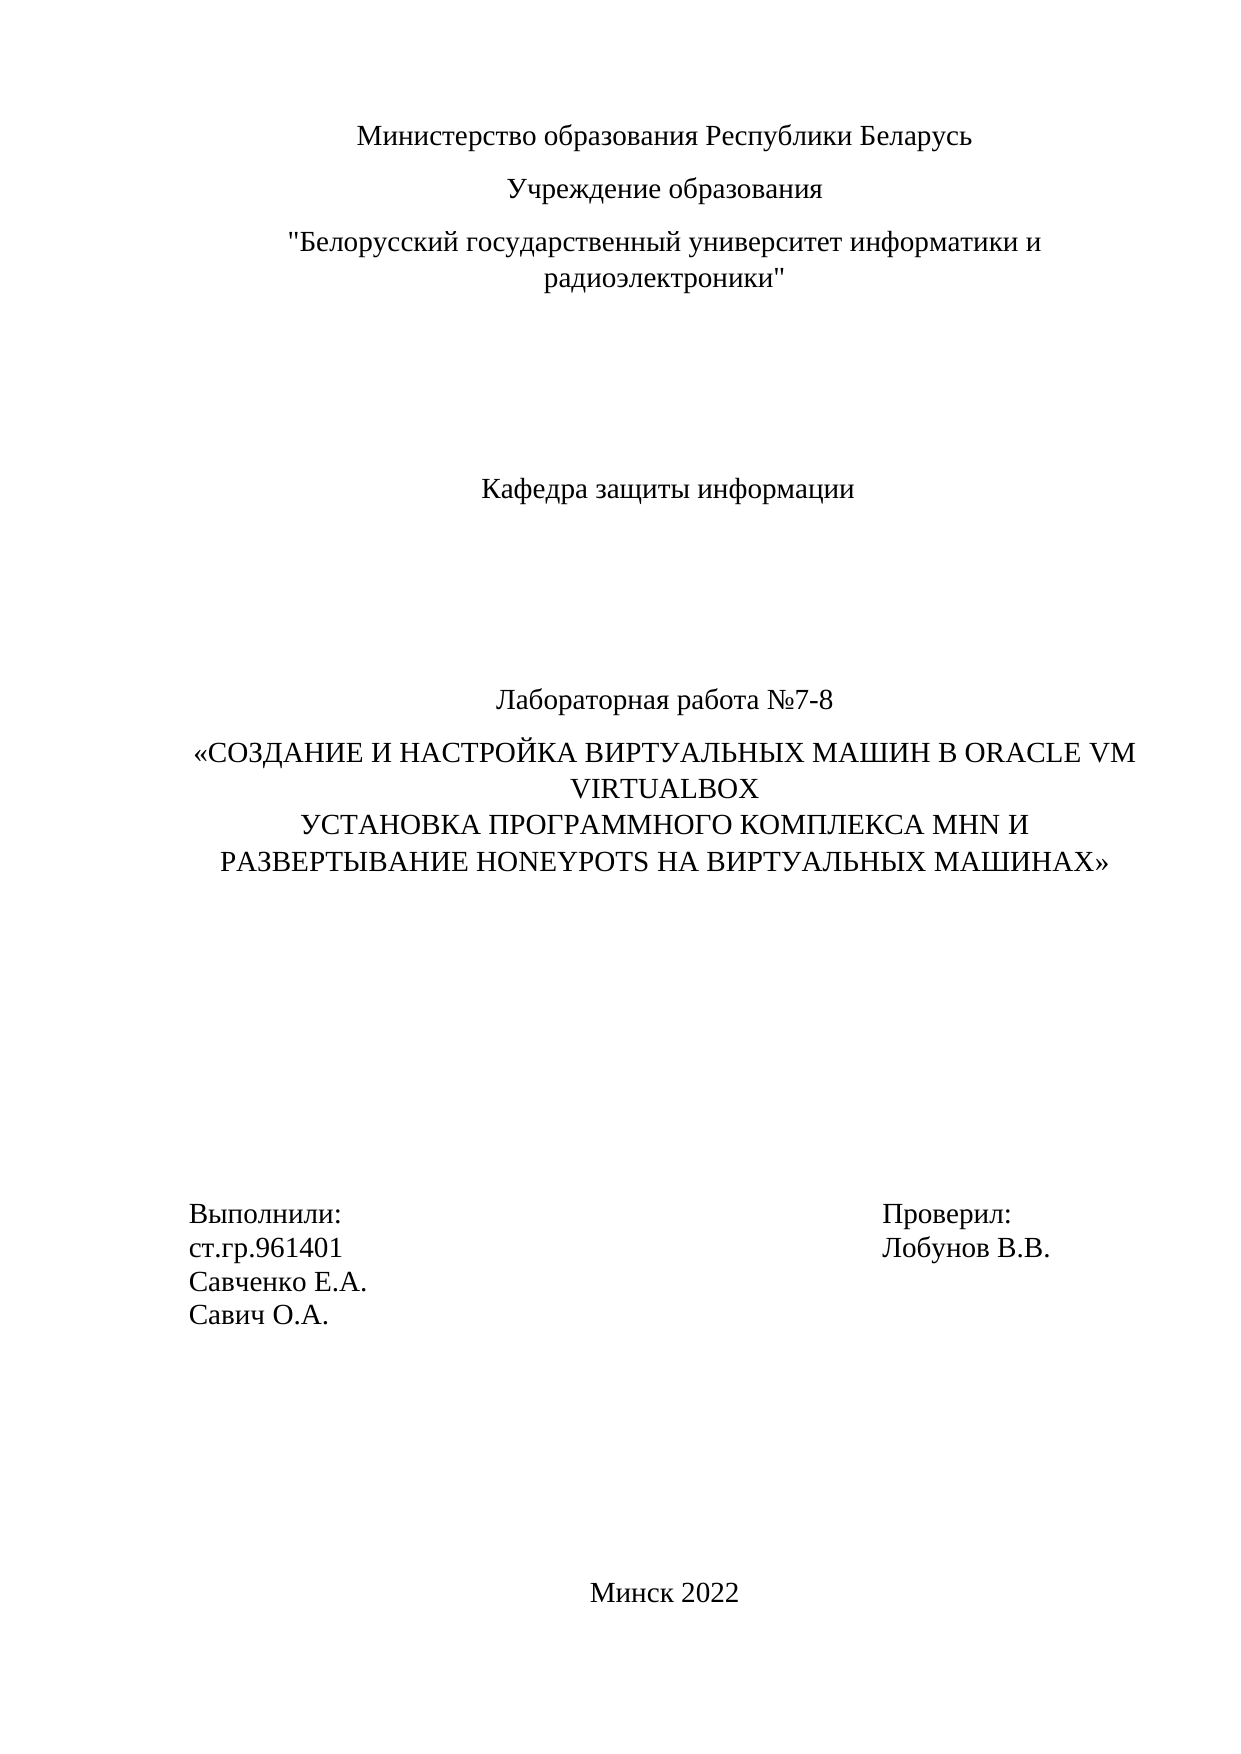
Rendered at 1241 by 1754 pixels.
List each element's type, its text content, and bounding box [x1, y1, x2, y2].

table_header Проверил: Лобунов В.В. [871, 1197, 1151, 1364]
text Министерство образования Республики Беларусь [177, 118, 1152, 152]
text УСТАНОВКА ПРОГРАММНОГО КОМПЛЕКСА MHN И РАЗВЕРТЫВАНИЕ HONEYPOTS НА ВИРТУАЛЬНЫХ МАШИНАХ» [177, 807, 1152, 877]
text Минск 2022 [177, 1576, 1152, 1609]
table_header Выполнили: ст.гр.961401 Савченко Е.А. Савич О.А. [177, 1197, 871, 1364]
text «СОЗДАНИЕ И НАСТРОЙКА ВИРТУАЛЬНЫХ МАШИН В ORACLE VM VIRTUALBOX [177, 735, 1152, 805]
text Кафедра защиты информации [177, 471, 1152, 505]
text "Белорусский государственный университет информатики и радиоэлектроники" [177, 224, 1152, 293]
text Учреждение образования [177, 171, 1152, 204]
text Лабораторная работа №7-8 [177, 682, 1152, 716]
